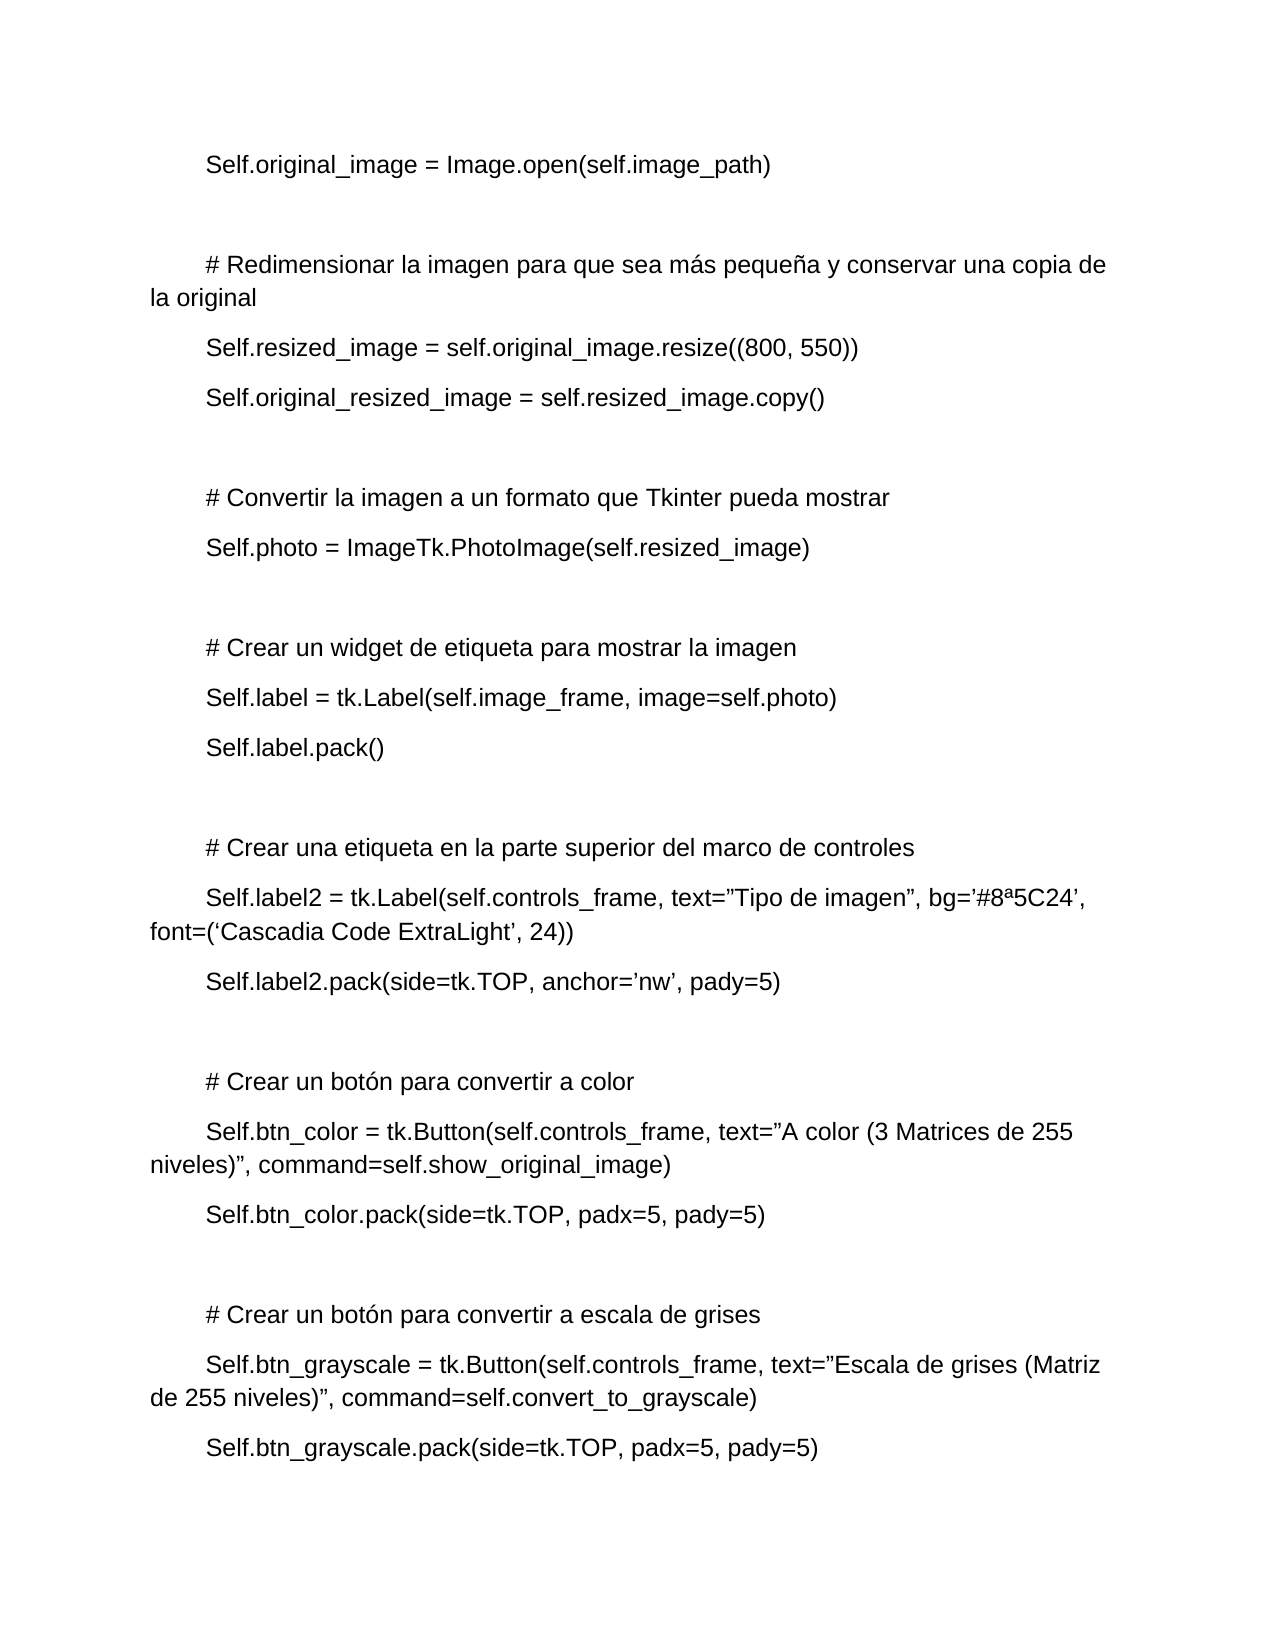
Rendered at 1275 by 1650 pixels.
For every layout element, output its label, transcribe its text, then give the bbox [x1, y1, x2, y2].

text Self.label2.pack(side=tk.TOP, anchor=’nw’, pady=5) [150, 967, 1125, 995]
text Self.label2 = tk.Label(self.controls_frame, text=”Tipo de imagen”, bg=’#8ª5C24’, font=(‘Cascadia Code ExtraLight’, 24)) [150, 883, 1125, 945]
text Self.resized_image = self.original_image.resize((800, 550)) [150, 333, 1125, 362]
text Self.original_image = Image.open(self.image_path) [150, 150, 1125, 179]
text # Redimensionar la imagen para que sea más pequeña y conservar una copia de la original [150, 250, 1125, 312]
text # Convertir la imagen a un formato que Tkinter pueda mostrar [150, 483, 1125, 512]
text Self.btn_grayscale.pack(side=tk.TOP, padx=5, pady=5) [150, 1433, 1125, 1462]
text Self.btn_grayscale = tk.Button(self.controls_frame, text=”Escala de grises (Matriz de 255 niveles)”, command=self.convert_to_grayscale) [150, 1350, 1125, 1412]
text Self.btn_color = tk.Button(self.controls_frame, text=”A color (3 Matrices de 255 niveles)”, command=self.show_original_image) [150, 1117, 1125, 1179]
text Self.photo = ImageTk.PhotoImage(self.resized_image) [150, 533, 1125, 562]
text Self.btn_color.pack(side=tk.TOP, padx=5, pady=5) [150, 1200, 1125, 1229]
text # Crear un widget de etiqueta para mostrar la imagen [150, 633, 1125, 662]
text Self.original_resized_image = self.resized_image.copy() [150, 383, 1125, 412]
text # Crear un botón para convertir a color [150, 1067, 1125, 1095]
text Self.label.pack() [150, 733, 1125, 762]
text # Crear una etiqueta en la parte superior del marco de controles [150, 833, 1125, 862]
text Self.label = tk.Label(self.image_frame, image=self.photo) [150, 683, 1125, 712]
text # Crear un botón para convertir a escala de grises [150, 1300, 1125, 1329]
